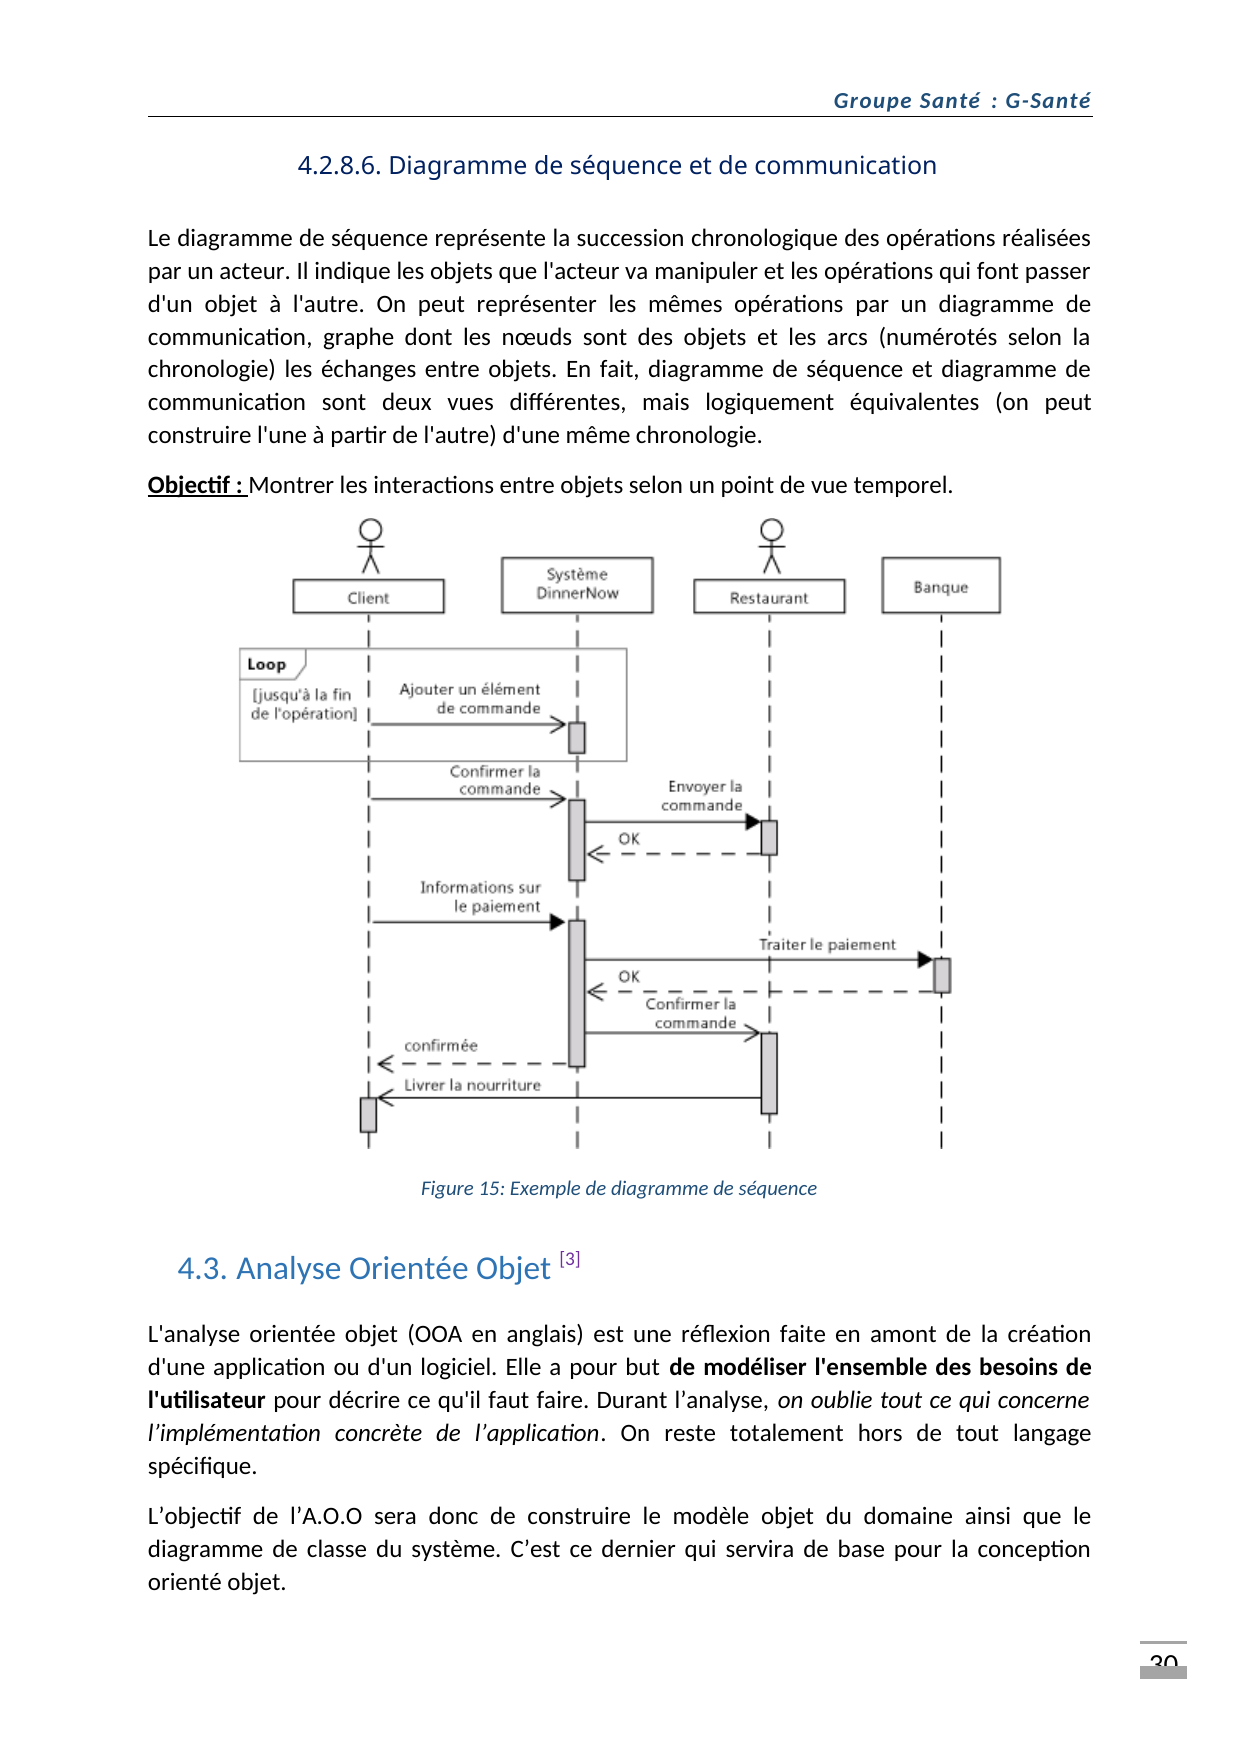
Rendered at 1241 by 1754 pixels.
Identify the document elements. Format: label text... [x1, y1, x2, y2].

text L’objectif de l’A.O.O sera donc de construire le modèle objet du domaine ainsi que le diagramme de classe du système. C’est ce dernier qui servira de base pour la conception orienté objet. [148, 1500, 1093, 1596]
text L'analyse orientée objet (OOA en anglais) est une réflexion faite en amont de la création d'une application ou d'un logiciel. Elle a pour but de modéliser l'ensemble des besoins de l'utilisateur pour décrire ce qu'il faut faire. Durant l’analyse, on oublie tout ce qui concerne l’implémentation concrète de l’application. On reste totalement hors de tout langage spécifique. [148, 1319, 1093, 1481]
subtitle Diagramme de séquence et de communication [295, 148, 1093, 182]
picture [238, 518, 1002, 1149]
text Figure 15: Exemple de diagramme de séquence [148, 1176, 1093, 1201]
text Le diagramme de séquence représente la succession chronologique des opérations réalisées par un acteur. Il indique les objets que l'acteur va manipuler et les opérations qui font passer d'un objet à l'autre. On peut représenter les mêmes opérations par un diagramme de communication, graphe dont les nœuds sont des objets et les arcs (numérotés selon la chronologie) les échanges entre objets. En fait, diagramme de séquence et diagramme de communication sont deux vues différentes, mais logiquement équivalentes (on peut construire l'une à partir de l'autre) d'une même chronologie. [148, 222, 1093, 450]
text Objectif : Montrer les interactions entre objets selon un point de vue temporel. [148, 469, 1093, 499]
subtitle Analyse Orientée Objet [3] [177, 1247, 1093, 1288]
